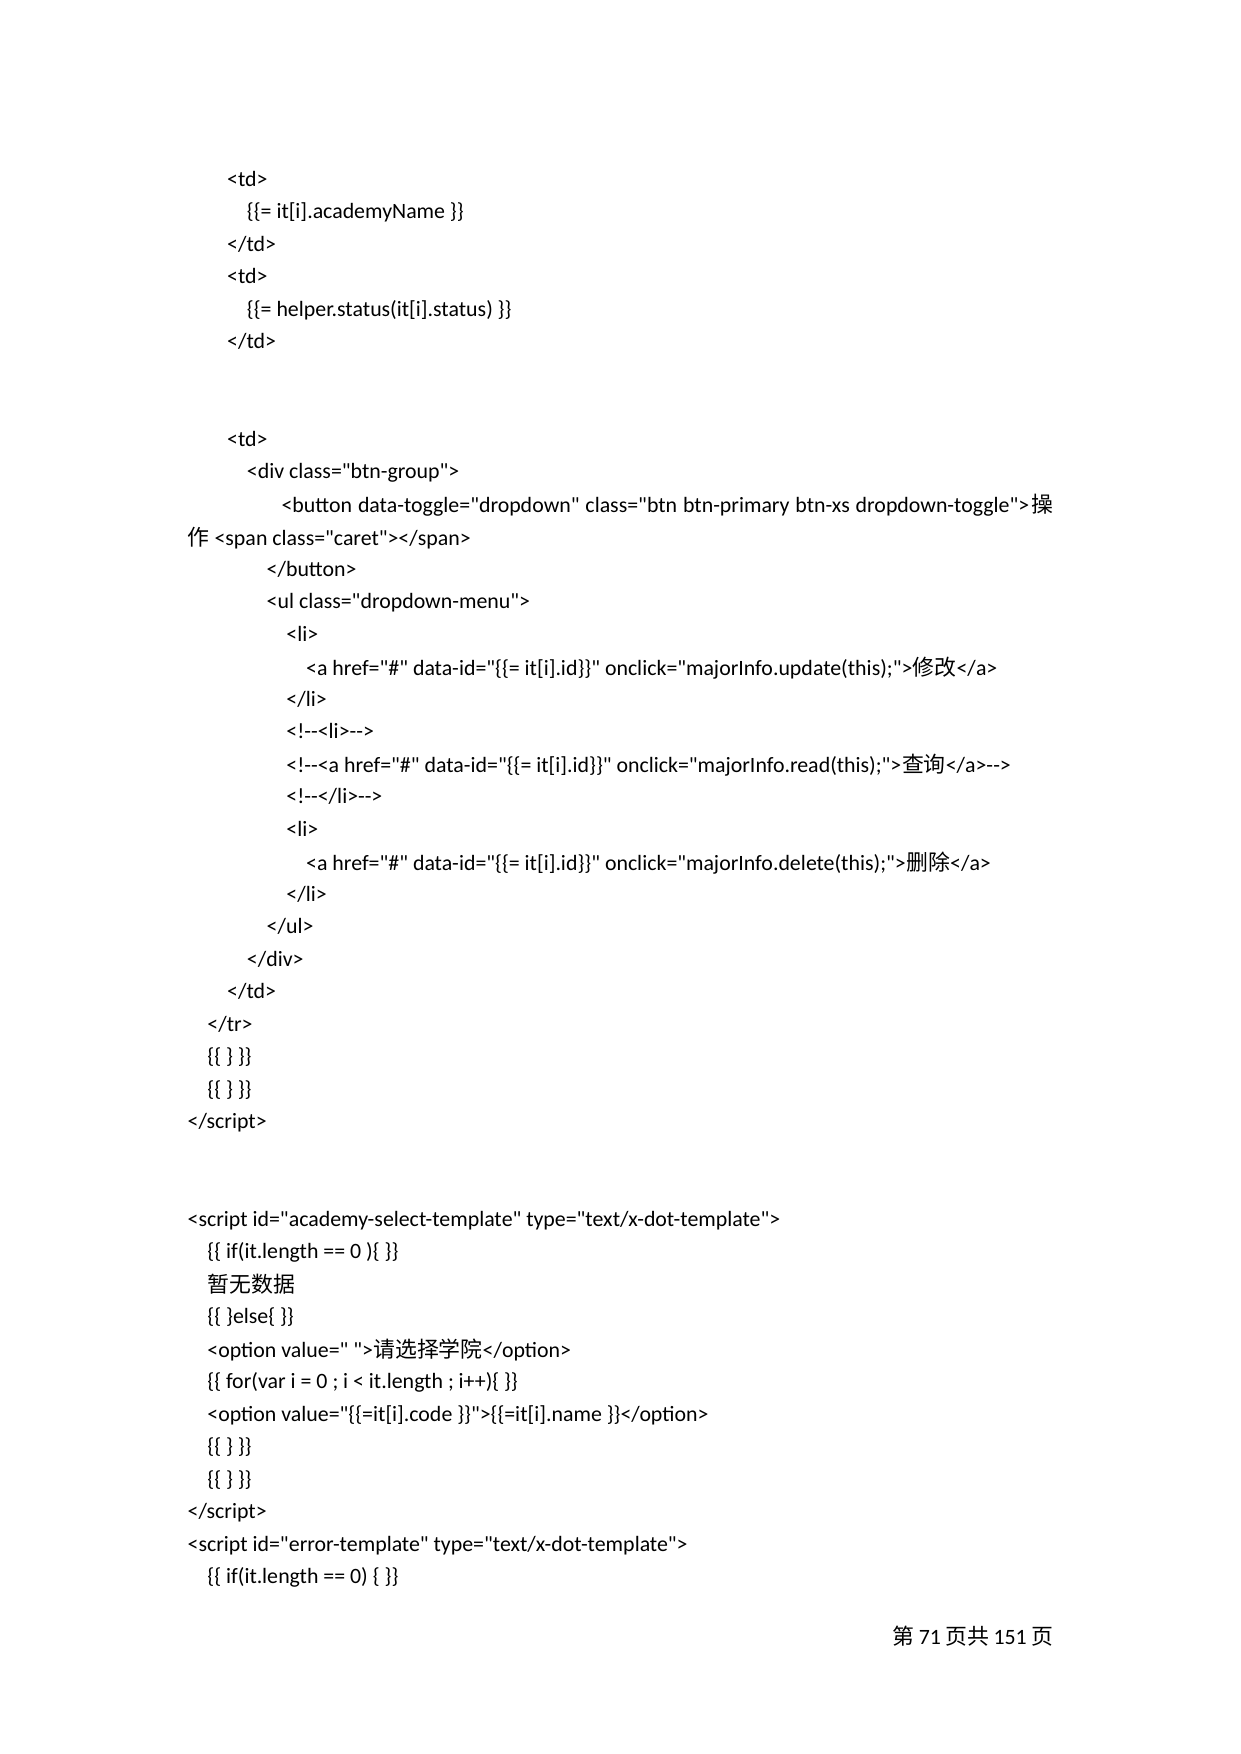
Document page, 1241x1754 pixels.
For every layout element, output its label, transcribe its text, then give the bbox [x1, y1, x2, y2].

text <td> [187, 162, 1053, 194]
text </td> [187, 227, 1053, 259]
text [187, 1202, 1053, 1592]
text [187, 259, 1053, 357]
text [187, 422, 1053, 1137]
text {{= it[i].academyName }} [187, 194, 1053, 227]
